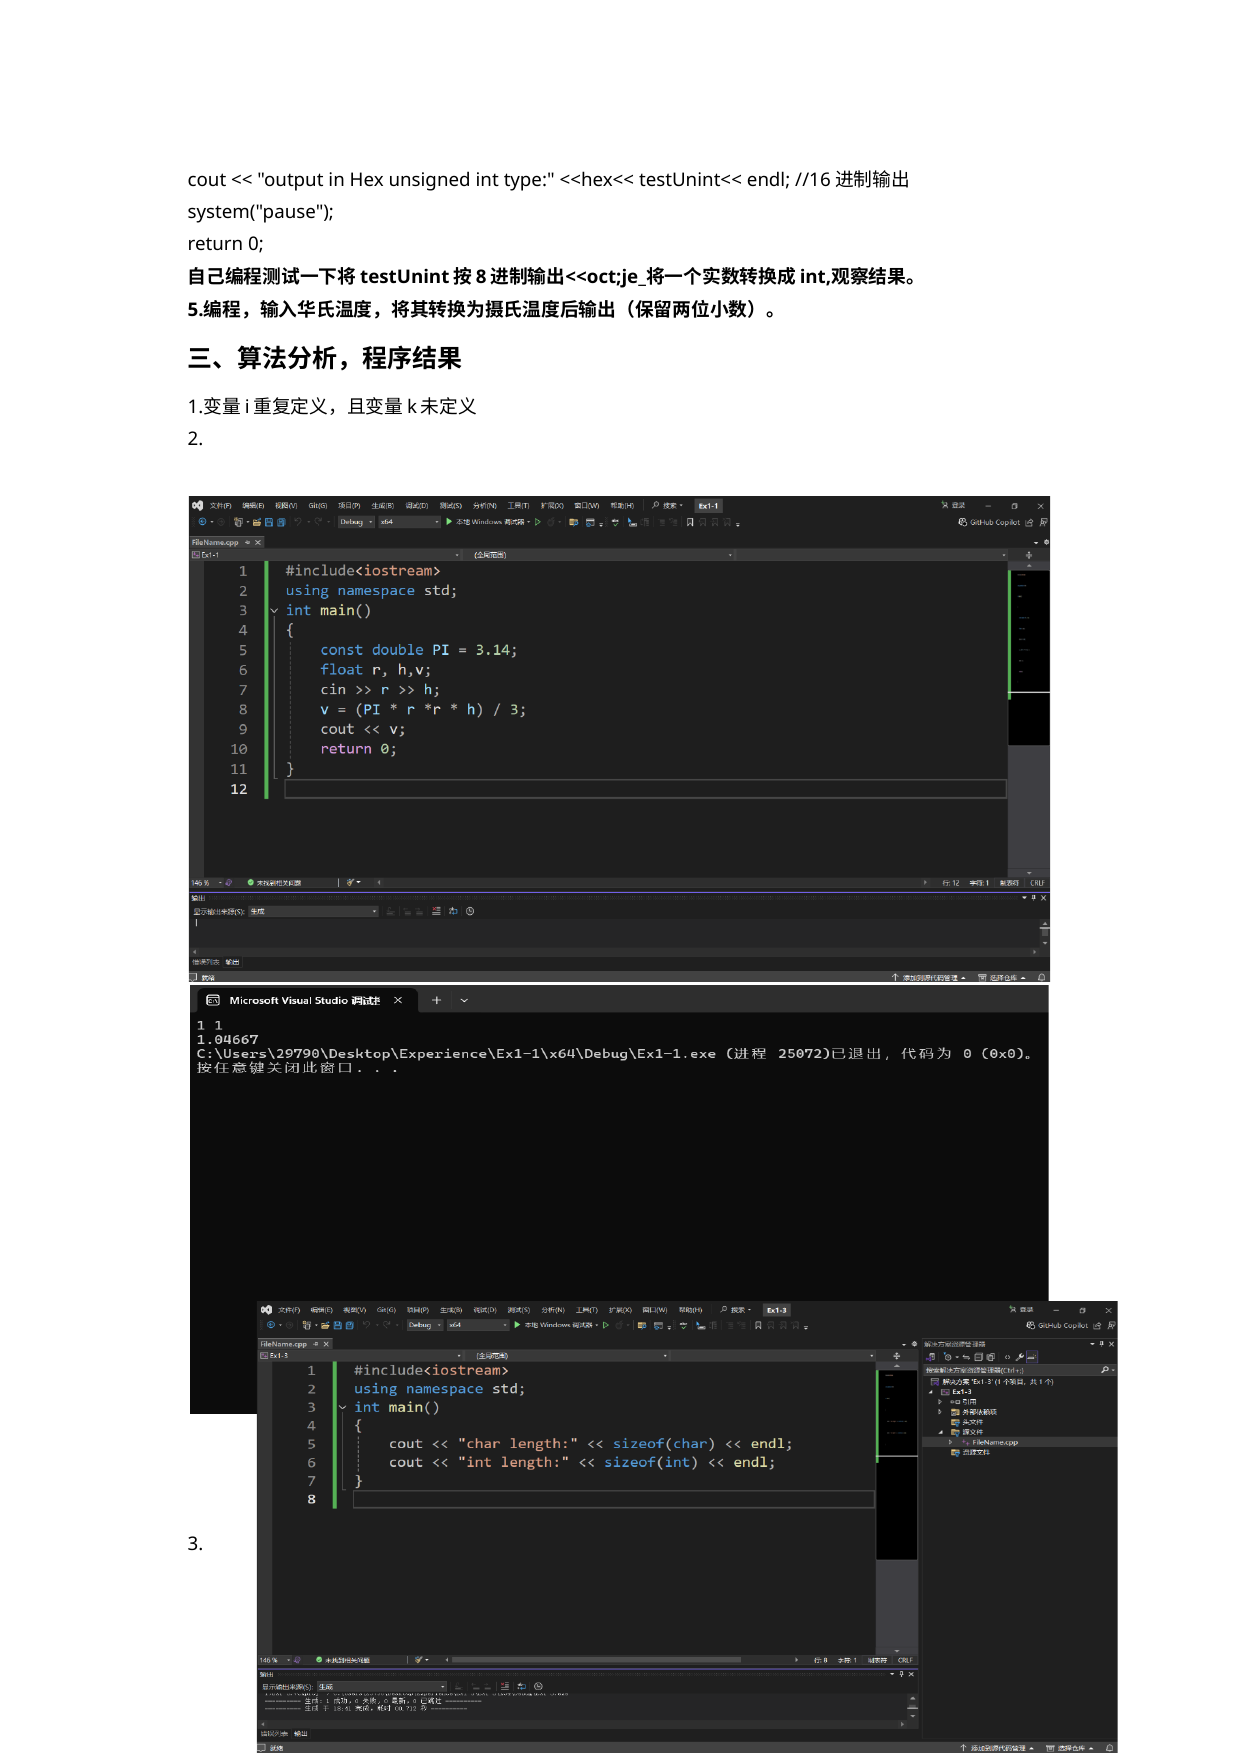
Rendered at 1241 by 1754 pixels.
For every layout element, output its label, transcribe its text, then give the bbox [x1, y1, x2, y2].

picture [187, 496, 1050, 981]
text cout << "output in Hex unsigned int type:" <<hex<< testUnint<< endl; //16进制输出 [187, 162, 1053, 194]
text 5.编程，输入华氏温度，将其转换为摄氏温度后输出（保留两位小数）。 [187, 292, 1053, 324]
picture [189, 985, 1118, 1752]
text 1.变量i重复定义，且变量k未定义 [187, 389, 1053, 422]
text return 0; [187, 227, 1053, 259]
text system("pause"); [187, 194, 1053, 227]
text 2. [187, 422, 1053, 454]
text 自己编程测试一下将testUnint按8进制输出<<oct;je_将一个实数转换成int,观察结果。 [187, 259, 1053, 292]
text 三、算法分析，程序结果 [187, 324, 1053, 389]
text 3. [187, 1527, 255, 1559]
